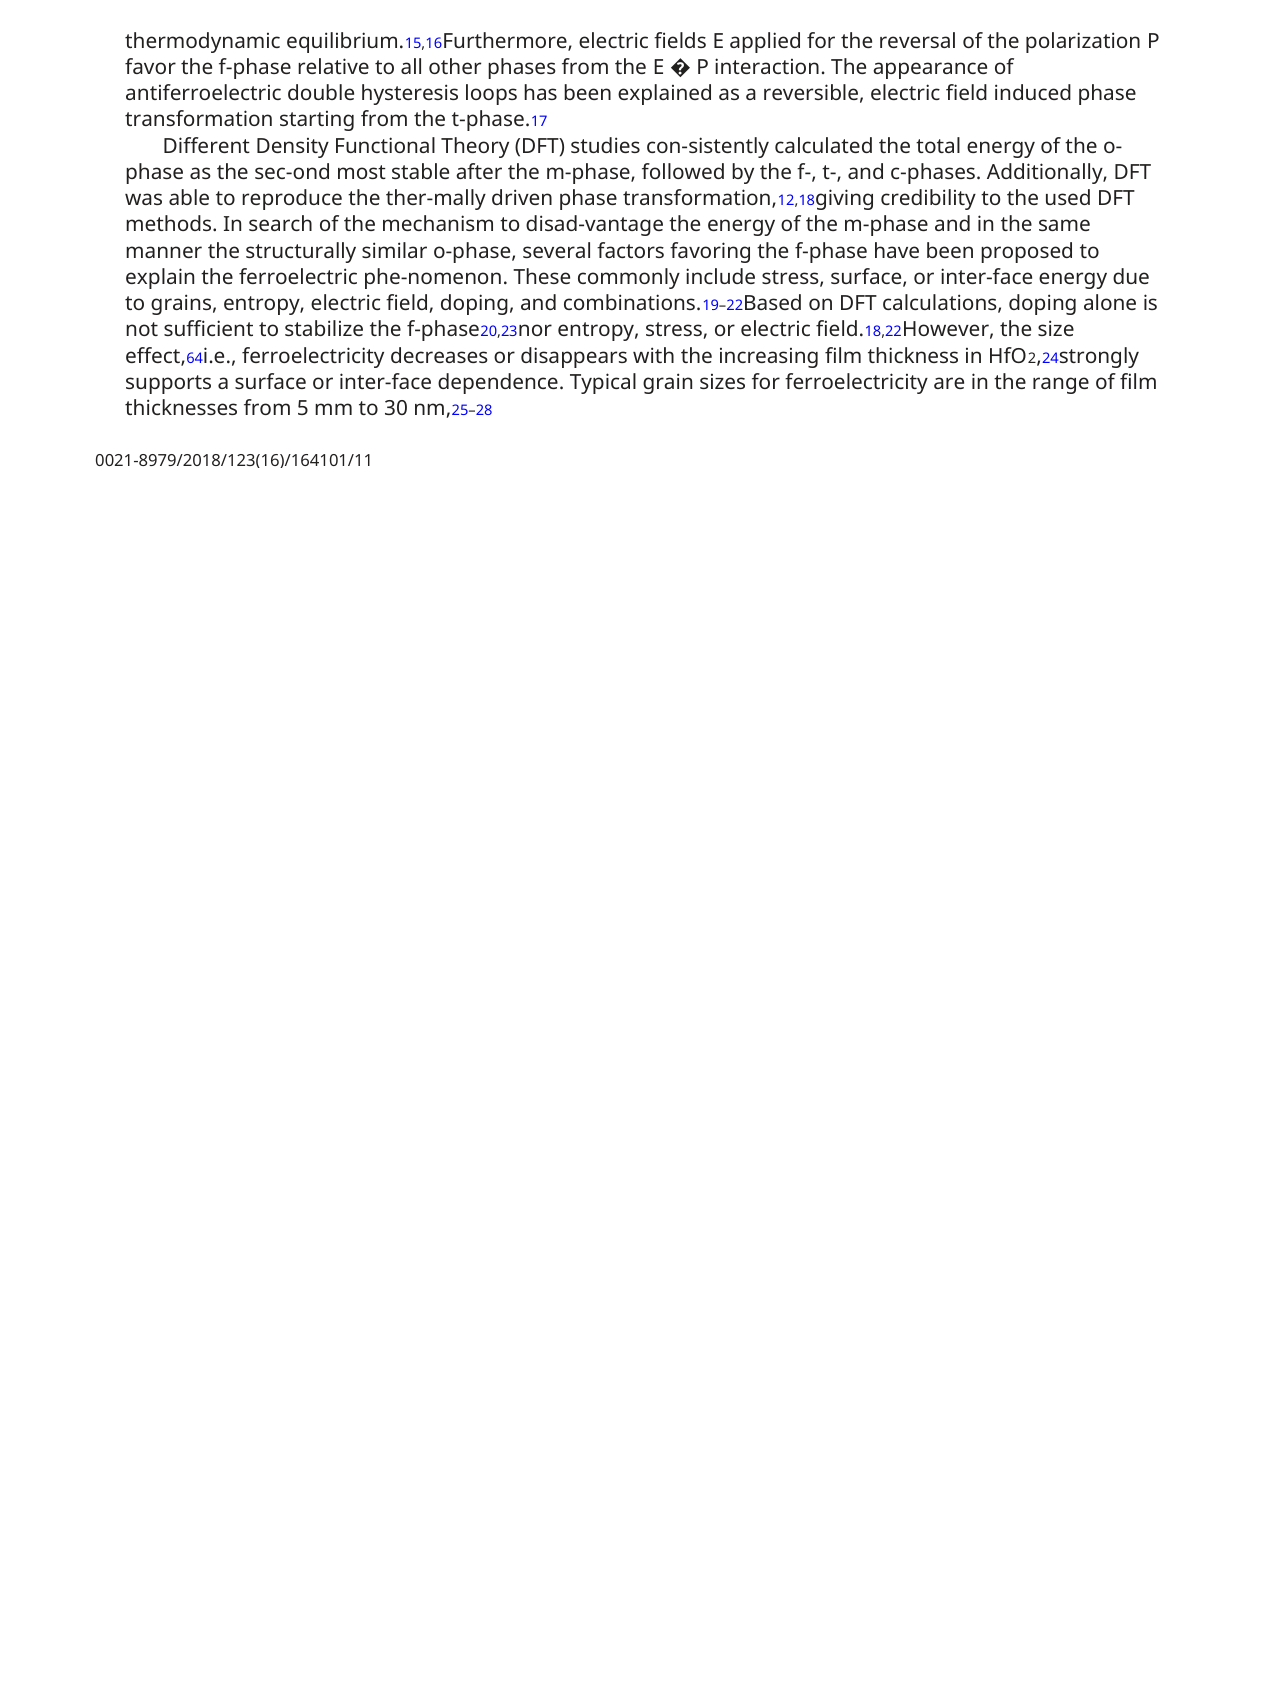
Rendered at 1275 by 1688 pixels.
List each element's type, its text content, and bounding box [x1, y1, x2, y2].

table_header 0021-8979/2018/123(16)/164101/11/$30.00 [95, 453, 373, 468]
text thermodynamic equilibrium.15,16Furthermore, electric fields E applied for the reversal of the polarization P favor the f-phase relative to all other phases from the E � P interaction. The appearance of antiferroelectric double hysteresis loops has been explained as a reversible, electric field induced phase transformation starting from the t-phase.17 Different Density Functional Theory (DFT) studies con-sistently calculated the total energy of the o-phase as the sec-ond most stable after the m-phase, followed by the f-, t-, and c-phases. Additionally, DFT was able to reproduce the ther-mally driven phase transformation,12,18giving credibility to the used DFT methods. In search of the mechanism to disad-vantage the energy of the m-phase and in the same manner the structurally similar o-phase, several factors favoring the f-phase have been proposed to explain the ferroelectric phe-nomenon. These commonly include stress, surface, or inter-face energy due to grains, entropy, electric field, doping, and combinations.19–22Based on DFT calculations, doping alone is not sufficient to stabilize the f-phase20,23nor entropy, stress, or electric field.18,22However, the size effect,64i.e., ferroelectricity decreases or disappears with the increasing film thickness in HfO2,24strongly supports a surface or inter-face dependence. Typical grain sizes for ferroelectricity are in the range of film thicknesses from 5 mm to 30 nm,25–28 [125, 27, 1171, 421]
